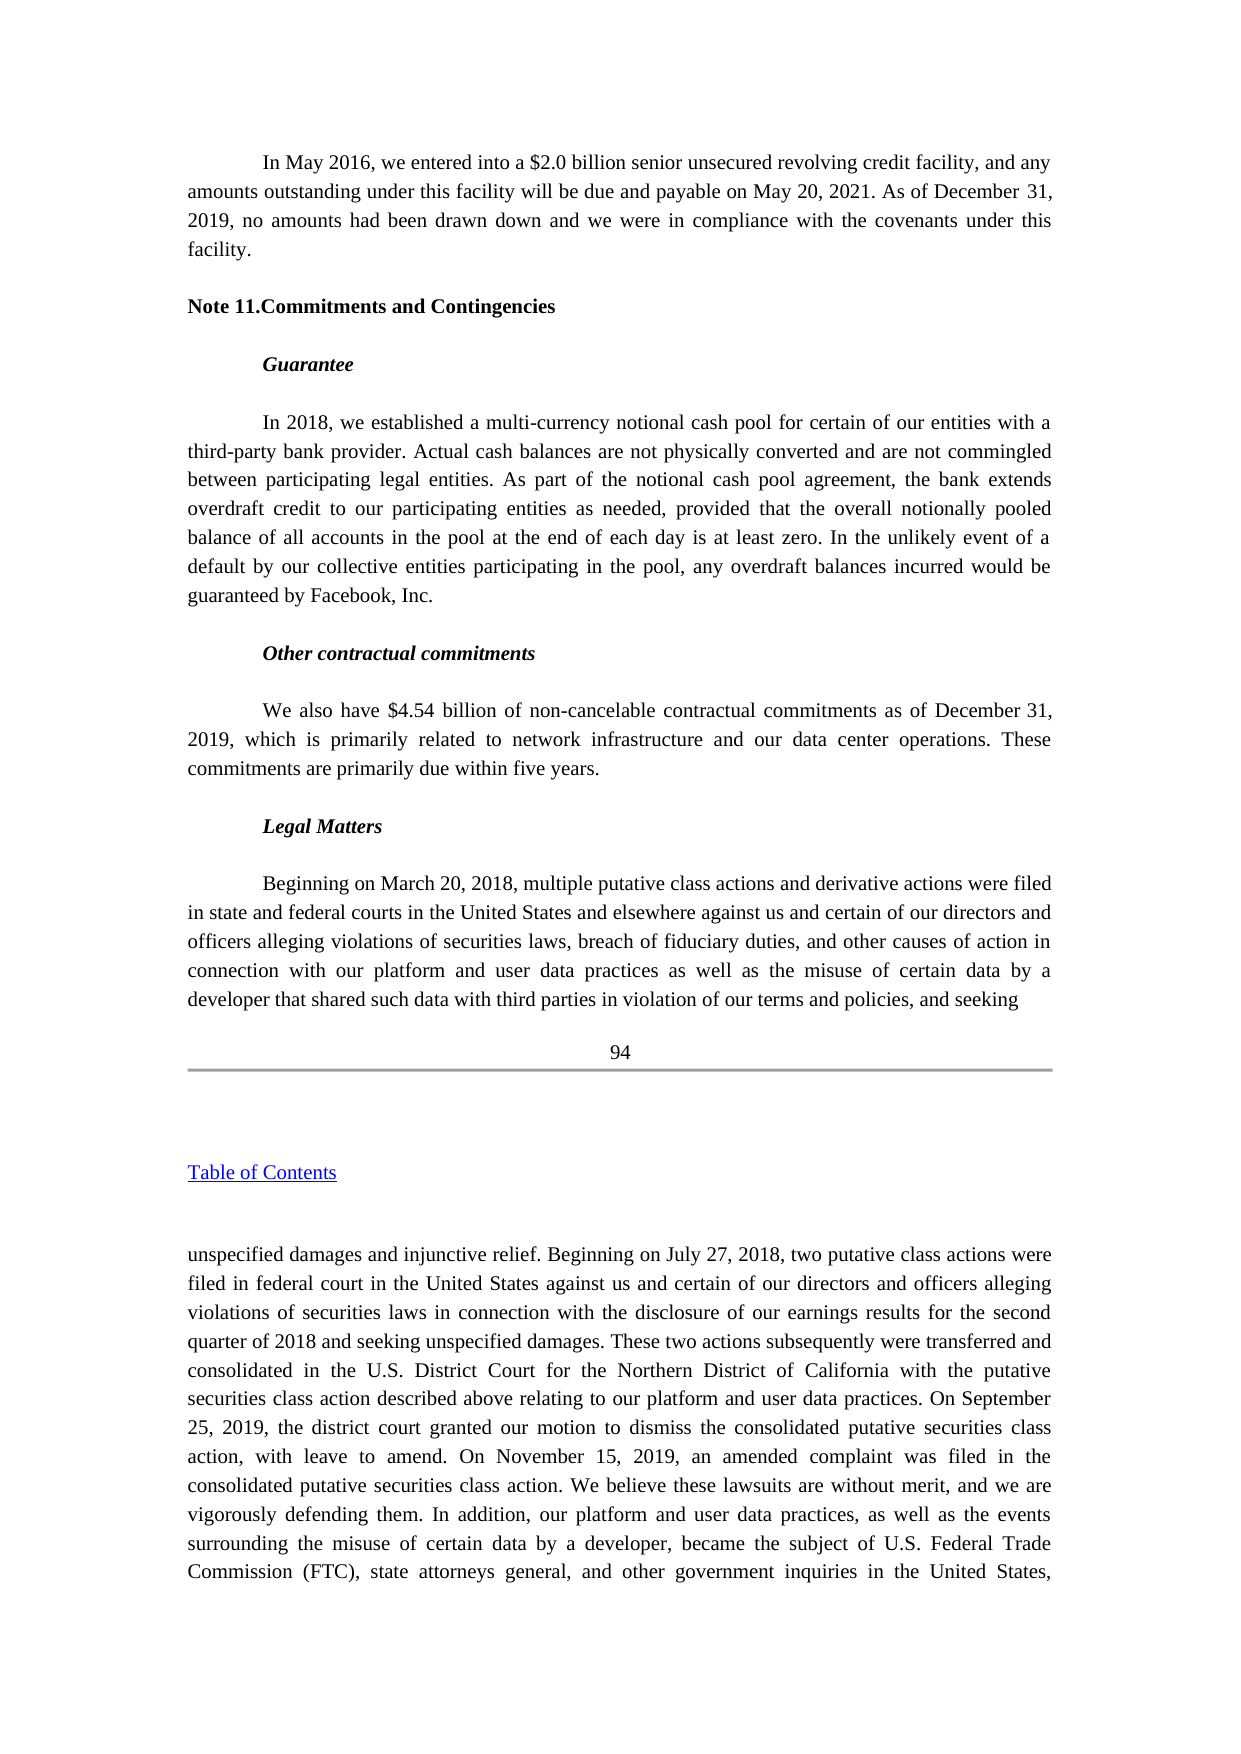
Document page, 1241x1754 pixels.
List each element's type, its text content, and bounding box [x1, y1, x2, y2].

text Table of Contents [187, 1160, 1053, 1184]
text Legal Matters [187, 814, 1053, 838]
text In May 2016, we entered into a $2.0 billion senior unsecured revolving credit facility, and any amounts outstanding under this facility will be due and payable on May 20, 2021. As of December 31, 2019, no amounts had been drawn down and we were in compliance with the covenants under this facility. [187, 150, 1053, 261]
text Other contractual commitments [187, 641, 1053, 664]
text 94 [187, 1040, 1053, 1064]
text Beginning on March 20, 2018, multiple putative class actions and derivative actions were filed in state and federal courts in the United States and elsewhere against us and certain of our directors and officers alleging violations of securities laws, breach of fiduciary duties, and other causes of action in connection with our platform and user data practices as well as the misuse of certain data by a developer that shared such data with third parties in violation of our terms and policies, and seeking [187, 871, 1053, 1011]
text Guarantee [187, 352, 1053, 376]
text Note 11.Commitments and Contingencies [187, 294, 1053, 318]
text In 2018, we established a multi-currency notional cash pool for certain of our entities with a third-party bank provider. Actual cash balances are not physically converted and are not commingled between participating legal entities. As part of the notional cash pool agreement, the bank extends overdraft credit to our participating entities as needed, provided that the overall notionally pooled balance of all accounts in the pool at the end of each day is at least zero. In the unlikely event of a default by our collective entities participating in the pool, any overdraft balances incurred would be guaranteed by Facebook, Inc. [187, 410, 1053, 607]
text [187, 1242, 1053, 1583]
text We also have $4.54 billion of non-cancelable contractual commitments as of December 31, 2019, which is primarily related to network infrastructure and our data center operations. These commitments are primarily due within five years. [187, 698, 1053, 780]
